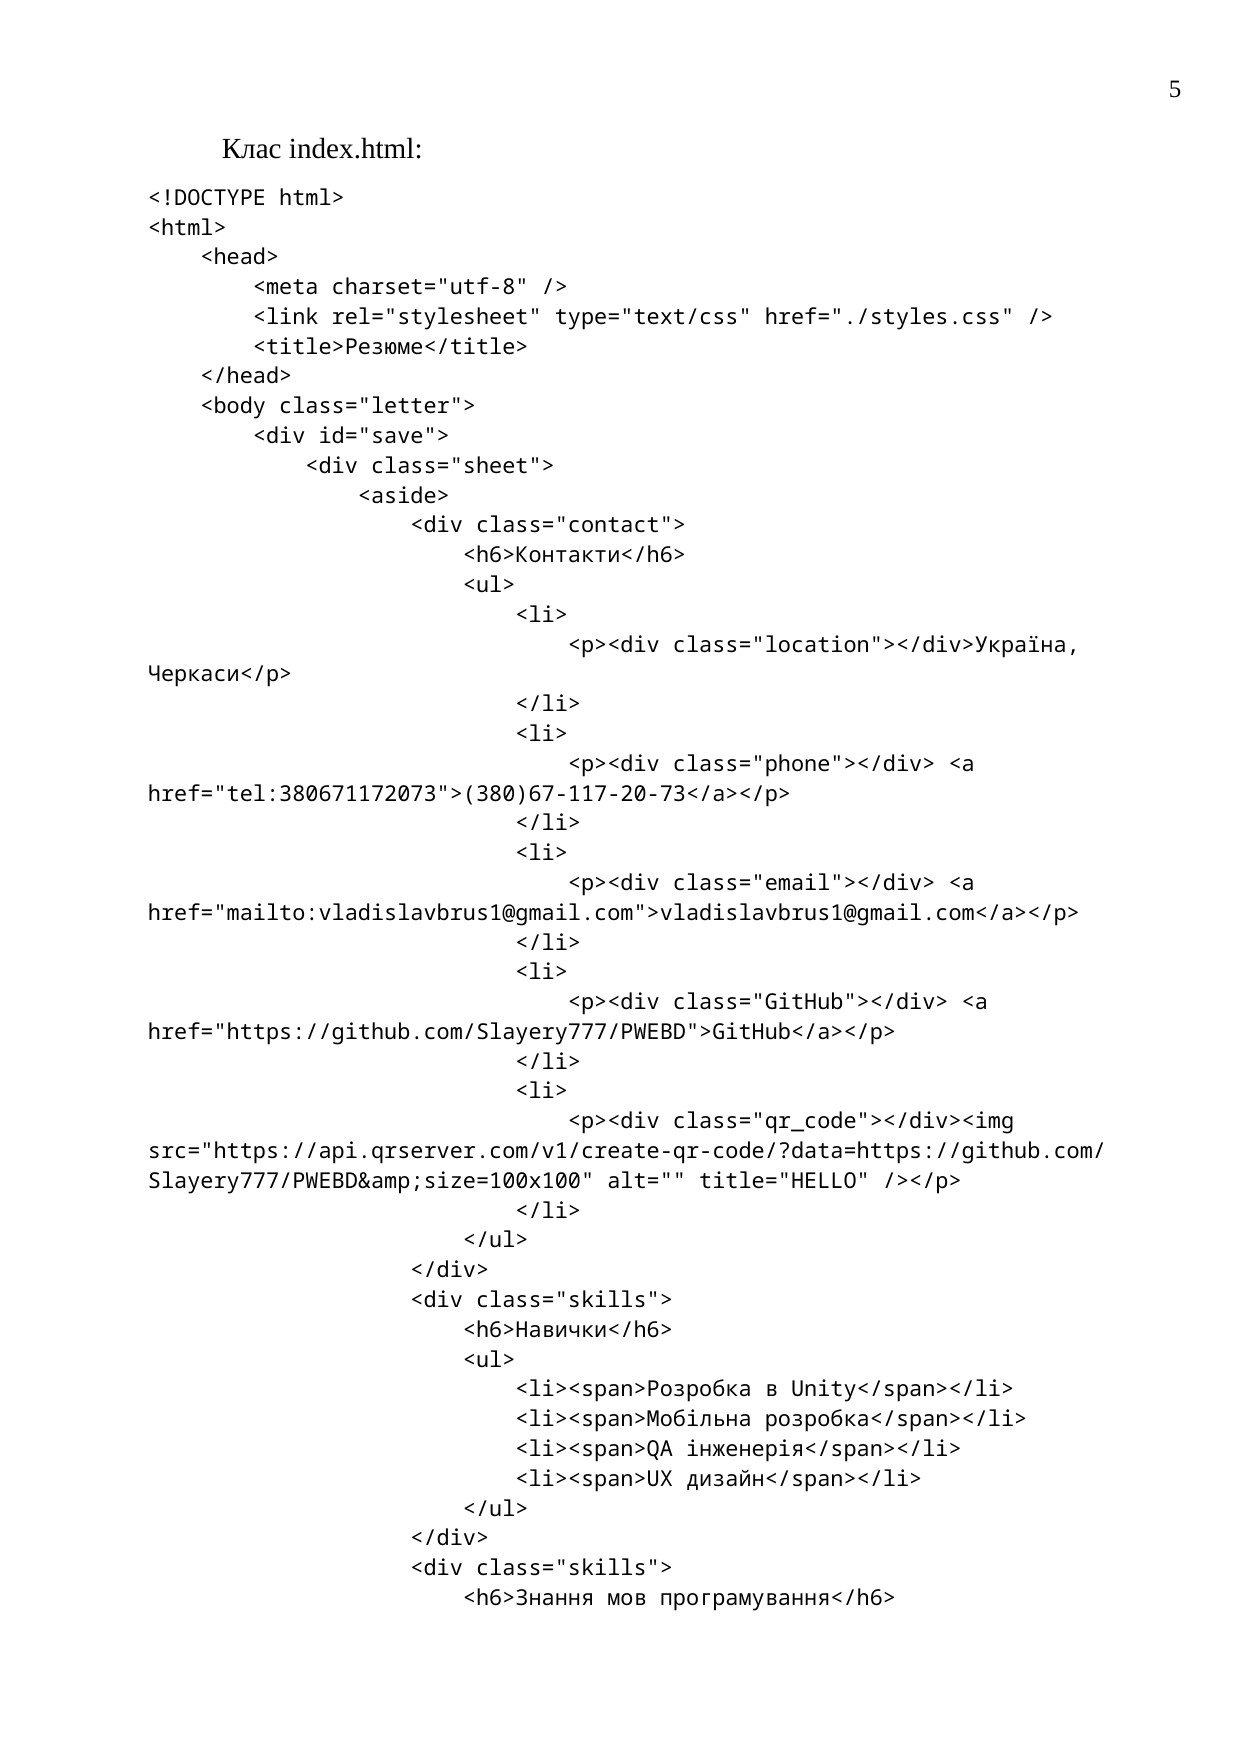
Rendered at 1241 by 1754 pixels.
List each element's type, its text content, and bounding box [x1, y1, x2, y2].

text <head> [148, 241, 1181, 271]
text <li> [148, 837, 1181, 867]
text </ul> [148, 1492, 1181, 1522]
text <div class="contact"> [148, 509, 1181, 539]
text <li> [148, 956, 1181, 986]
text <aside> [148, 479, 1181, 509]
text </li> [148, 1046, 1181, 1075]
text <html> [148, 211, 1181, 241]
text </li> [148, 926, 1181, 956]
text </li> [148, 1194, 1181, 1224]
text <!DOCTYPE html> [148, 182, 1181, 211]
text <meta charset="utf-8" /> [148, 271, 1181, 301]
text <h6>Знання мов програмування</h6> [148, 1582, 1181, 1612]
text <h6>Контакти</h6> [148, 539, 1181, 569]
text </div> [148, 1522, 1181, 1552]
text </div> [148, 1254, 1181, 1284]
text <p><div class="location"></div>Україна, Черкаси</p> [148, 628, 1181, 688]
text <ul> [148, 1343, 1181, 1373]
text <div id="save"> [148, 420, 1181, 450]
text <h6>Навички</h6> [148, 1314, 1181, 1343]
text <li> [148, 1075, 1181, 1105]
text Клас index.html: [148, 131, 1181, 165]
text <p><div class="GitHub"></div> <a href="https://github.com/Slayery777/PWEBD">GitHub</a></p> [148, 986, 1181, 1046]
text <div class="sheet"> [148, 450, 1181, 479]
text <p><div class="qr_code"></div><img src="https://api.qrserver.com/v1/create-qr-code/?data=https://github.com/Slayery777/PWEBD&amp;size=100x100" alt="" title="HELLO" /></p> [148, 1105, 1181, 1194]
text <li><span>Мобільна розробка</span></li> [148, 1403, 1181, 1433]
text <li><span>UX дизайн</span></li> [148, 1463, 1181, 1492]
text </li> [148, 807, 1181, 837]
text </ul> [148, 1224, 1181, 1254]
text <li> [148, 599, 1181, 628]
text <div class="skills"> [148, 1284, 1181, 1314]
text <li><span>QA інженерія</span></li> [148, 1433, 1181, 1463]
text <body class="letter"> [148, 390, 1181, 420]
text <title>Резюме</title> [148, 331, 1181, 360]
text <p><div class="email"></div> <a href="mailto:vladislavbrus1@gmail.com">vladislavbrus1@gmail.com</a></p> [148, 867, 1181, 926]
text </li> [148, 688, 1181, 718]
text <li><span>Розробка в Unity</span></li> [148, 1373, 1181, 1403]
text <li> [148, 718, 1181, 748]
text <link rel="stylesheet" type="text/css" href="./styles.css" /> [148, 301, 1181, 331]
text <div class="skills"> [148, 1552, 1181, 1582]
text </head> [148, 360, 1181, 390]
text <p><div class="phone"></div> <a href="tel:380671172073">(380)67-117-20-73</a></p> [148, 748, 1181, 807]
text <ul> [148, 569, 1181, 599]
